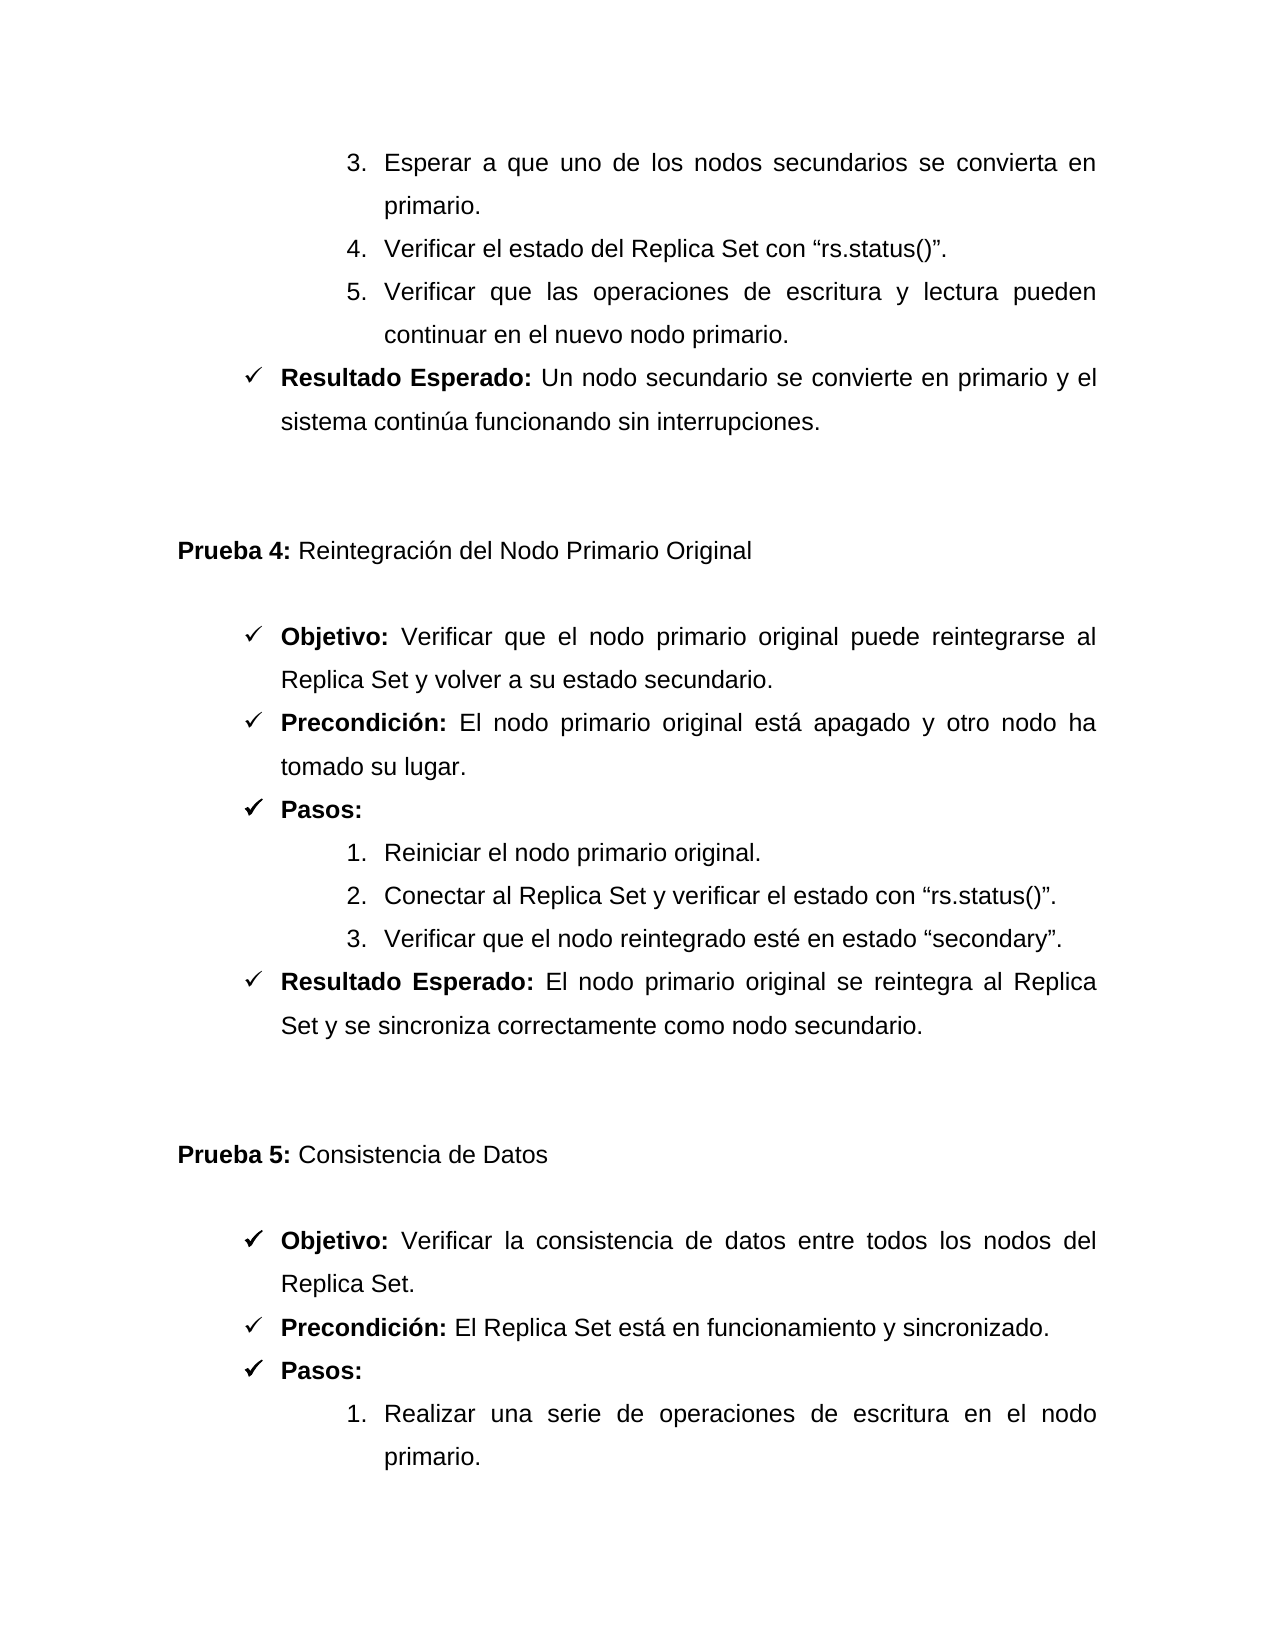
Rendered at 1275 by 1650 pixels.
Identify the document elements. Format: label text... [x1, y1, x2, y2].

text Prueba 4: Reintegración del Nodo Primario Original [177, 536, 1098, 564]
list Pasos: [243, 1356, 1098, 1385]
list Realizar una serie de operaciones de escritura en el nodo primario. [346, 1399, 1098, 1471]
text Prueba 5: Consistencia de Datos [177, 1140, 1098, 1169]
list Verificar que el nodo reintegrado esté en estado “secondary”. [346, 924, 1098, 953]
list Objetivo: Verificar que el nodo primario original puede reintegrarse al Replica Set y volver a su estado secundario. [243, 622, 1098, 694]
list Resultado Esperado: El nodo primario original se reintegra al Replica Set y se sincroniza correctamente como nodo secundario. [243, 967, 1098, 1039]
list Esperar a que uno de los nodos secundarios se convierta en primario. [346, 148, 1098, 219]
list Reiniciar el nodo primario original. [346, 838, 1098, 867]
list Resultado Esperado: Un nodo secundario se convierte en primario y el sistema continúa funcionando sin interrupciones. [243, 363, 1098, 435]
list Precondición: El nodo primario original está apagado y otro nodo ha tomado su lugar. [243, 708, 1098, 780]
list Verificar el estado del Replica Set con “rs.status()”. [346, 234, 1098, 263]
list Conectar al Replica Set y verificar el estado con “rs.status()”. [346, 881, 1098, 910]
list Objetivo: Verificar la consistencia de datos entre todos los nodos del Replica Set. [243, 1226, 1098, 1298]
list Pasos: [243, 795, 1098, 824]
list Precondición: El Replica Set está en funcionamiento y sincronizado. [243, 1313, 1098, 1341]
list Verificar que las operaciones de escritura y lectura pueden continuar en el nuevo nodo primario. [346, 277, 1098, 349]
